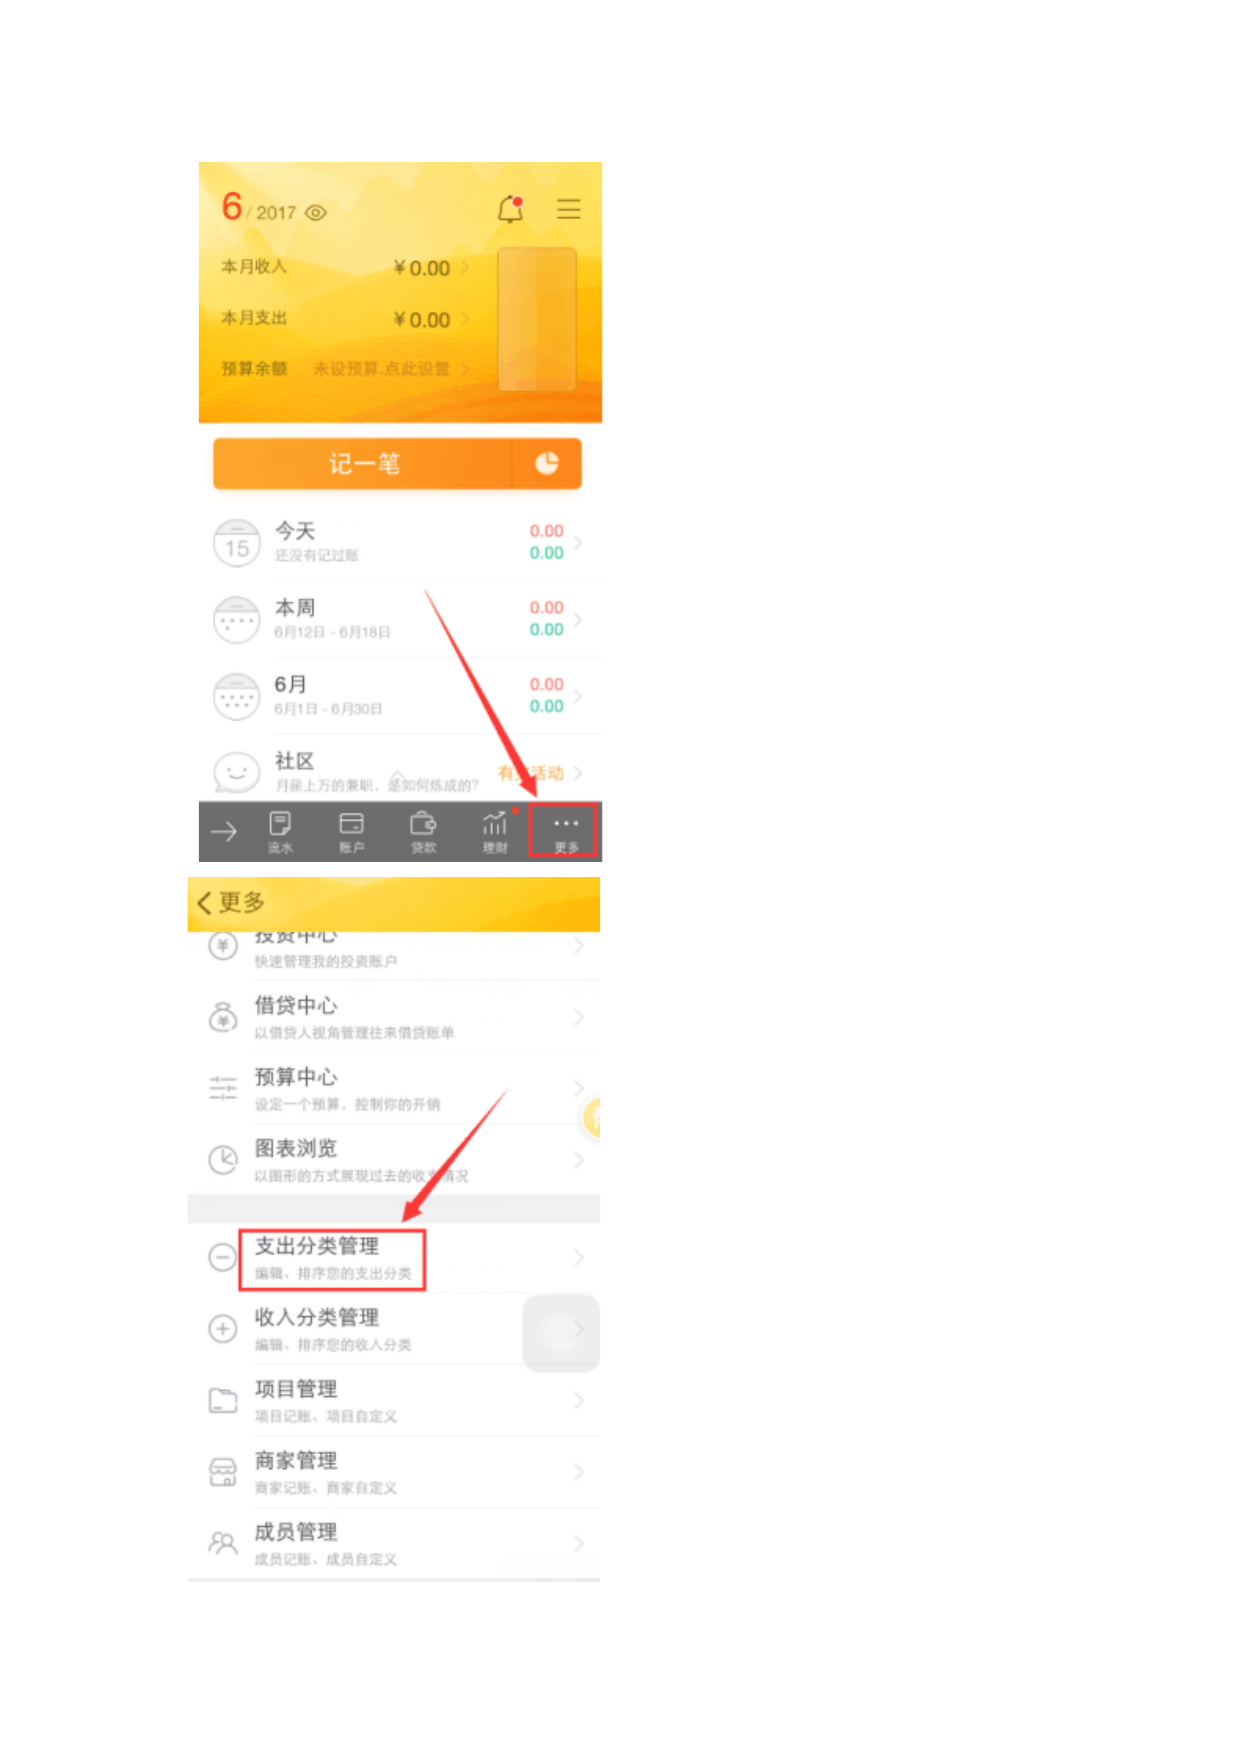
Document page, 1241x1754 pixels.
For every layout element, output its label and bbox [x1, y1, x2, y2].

picture [187, 877, 600, 1584]
picture [198, 162, 604, 862]
